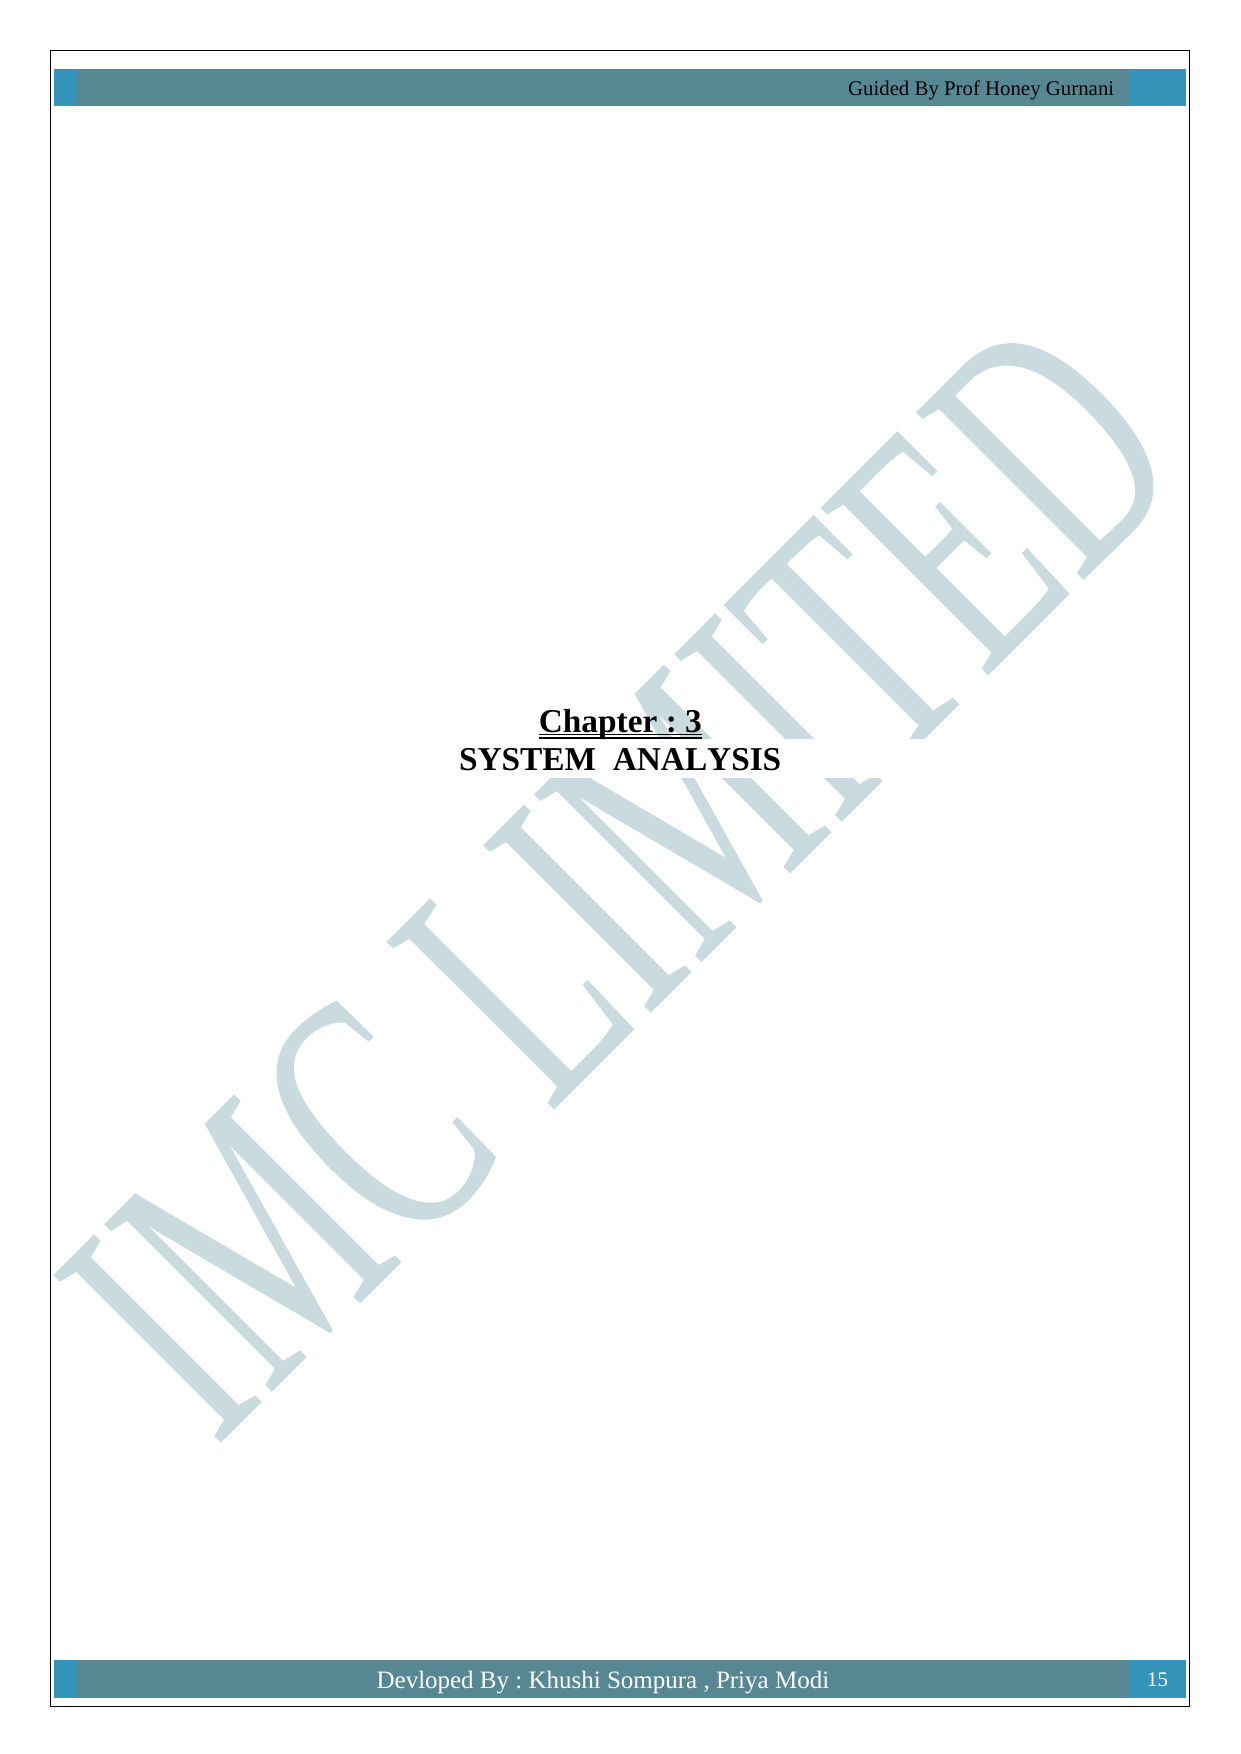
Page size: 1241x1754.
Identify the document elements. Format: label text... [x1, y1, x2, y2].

text Chapter : 3 [75, 701, 1165, 739]
text SYSTEM ANALYSIS [75, 739, 1165, 778]
